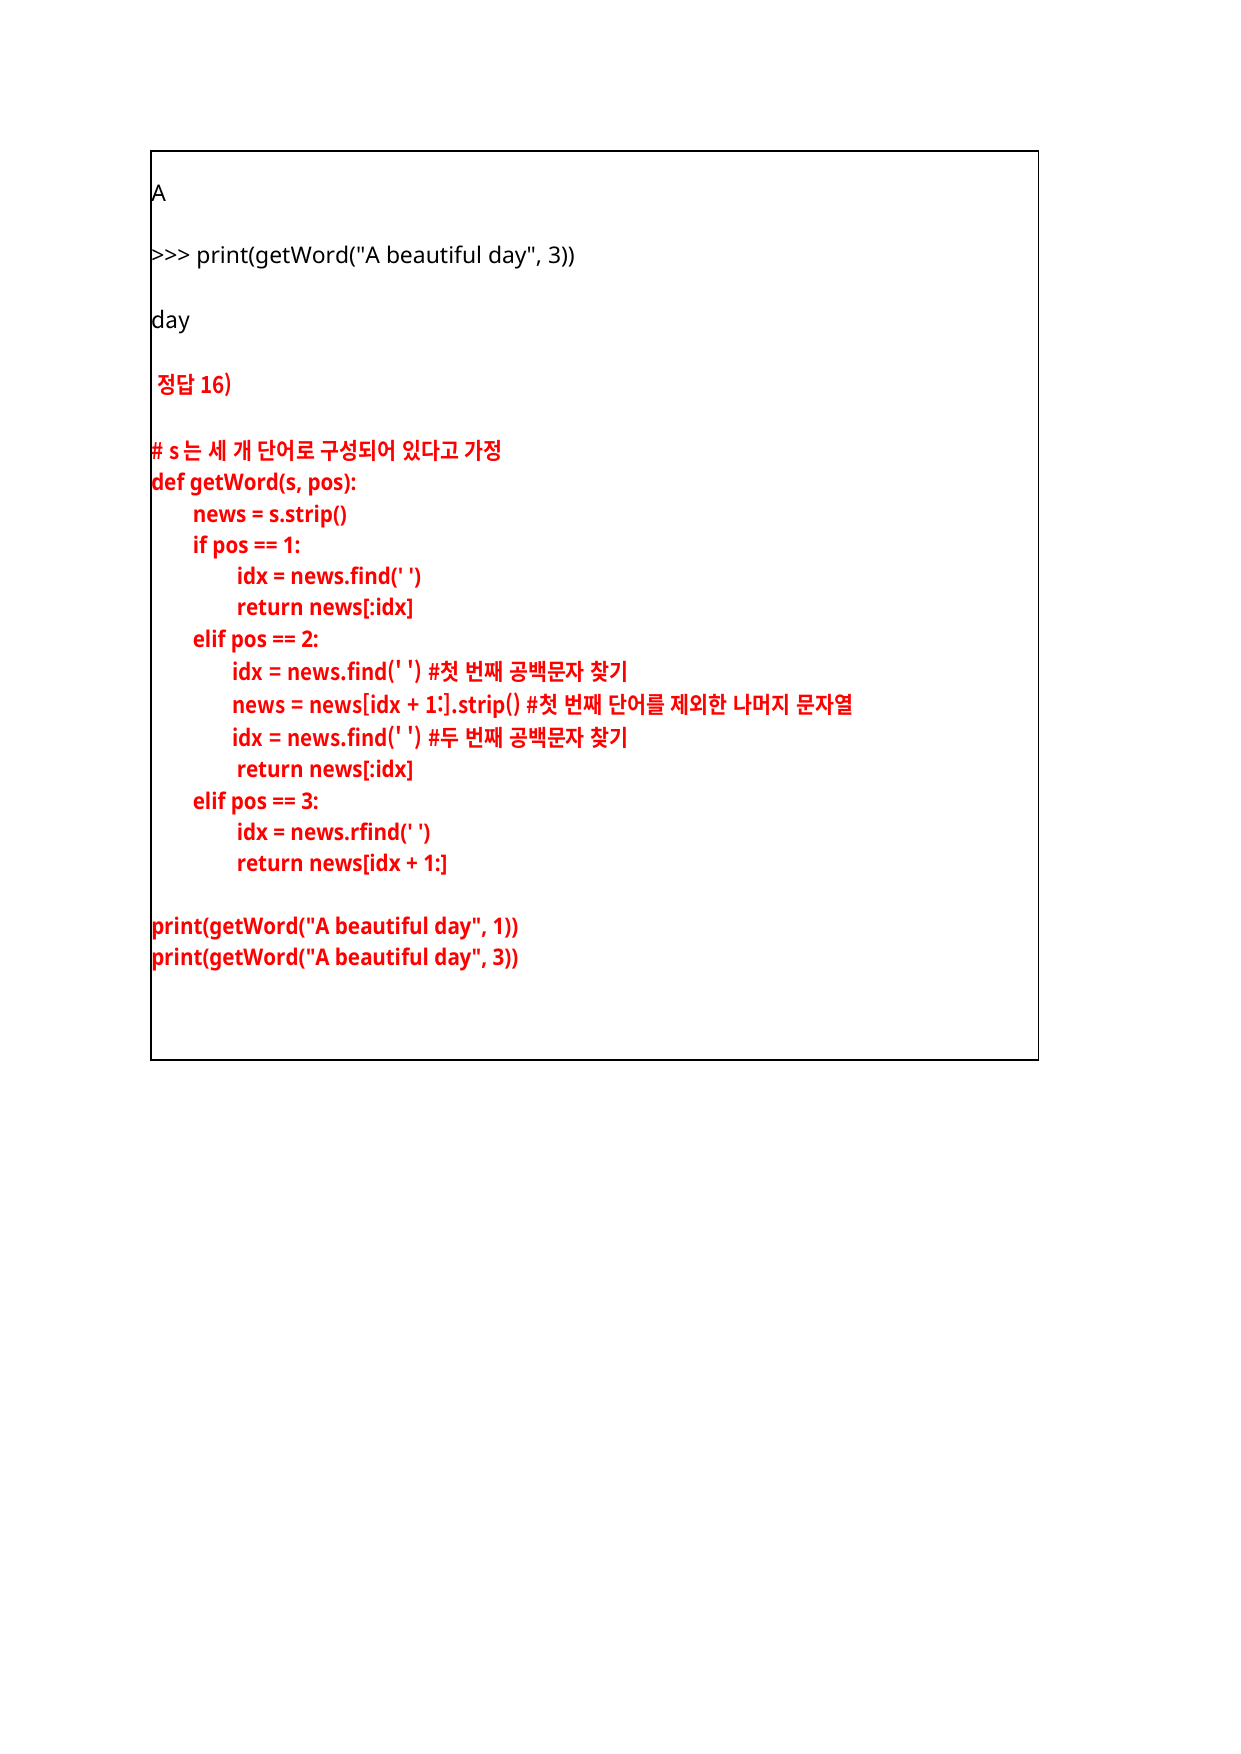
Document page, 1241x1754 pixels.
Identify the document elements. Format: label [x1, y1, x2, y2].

table_header [152, 152, 1038, 1059]
